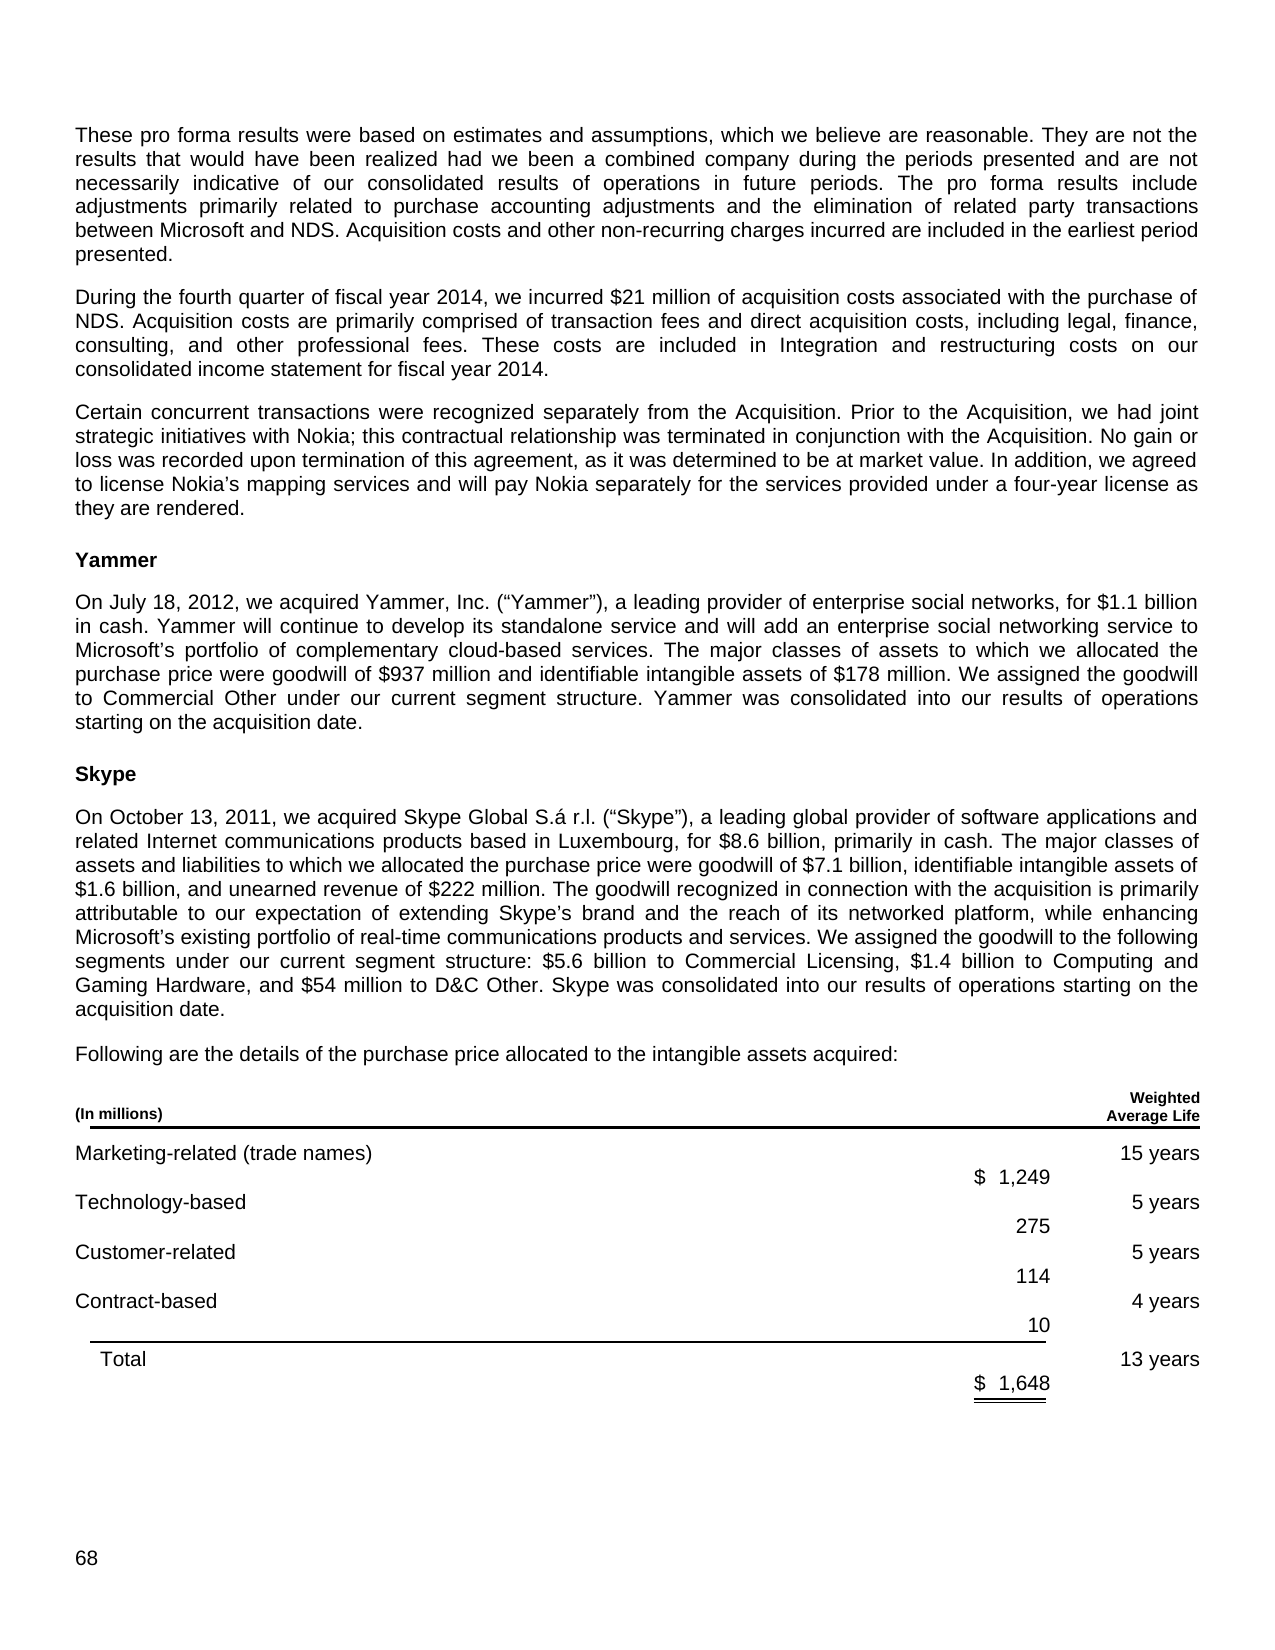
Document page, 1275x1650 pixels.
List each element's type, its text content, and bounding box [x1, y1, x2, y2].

text Skype [75, 762, 1200, 786]
text Following are the details of the purchase price allocated to the intangible assets acquired: [75, 1042, 1200, 1066]
text During the fourth quarter of fiscal year 2014, we incurred $21 million of acquisition costs associated with the purchase of NDS. Acquisition costs are primarily comprised of transaction fees and direct acquisition costs, including legal, finance, consulting, and other professional fees. These costs are included in Integration and restructuring costs on our consolidated income statement for fiscal year 2014. [75, 285, 1200, 381]
text These pro forma results were based on estimates and assumptions, which we believe are reasonable. They are not the results that would have been realized had we been a combined company during the periods presented and are not necessarily indicative of our consolidated results of operations in future periods. The pro forma results include adjustments primarily related to purchase accounting adjustments and the elimination of related party transactions between Microsoft and NDS. Acquisition costs and other non-recurring charges incurred are included in the earliest period presented. [75, 122, 1200, 266]
text On October 13, 2011, we acquired Skype Global S.á r.l. (“Skype”), a leading global provider of software applications and related Internet communications products based in Luxembourg, for $8.6 billion, primarily in cash. The major classes of assets and liabilities to which we allocated the purchase price were goodwill of $7.1 billion, identifiable intangible assets of $1.6 billion, and unearned revenue of $222 million. The goodwill recognized in connection with the acquisition is primarily attributable to our expectation of extending Skype’s brand and the reach of its networked platform, while enhancing Microsoft’s existing portfolio of real-time communications products and services. We assigned the goodwill to the following segments under our current segment structure: $5.6 billion to Commercial Licensing, $1.4 billion to Computing and Gaming Hardware, and $54 million to D&C Other. Skype was consolidated into our results of operations starting on the acquisition date. [75, 805, 1200, 1020]
text Certain concurrent transactions were recognized separately from the Acquisition. Prior to the Acquisition, we had joint strategic initiatives with Nokia; this contractual relationship was terminated in conjunction with the Acquisition. No gain or loss was recorded upon termination of this agreement, as it was determined to be at market value. In addition, we agreed to license Nokia’s mapping services and will pay Nokia separately for the services provided under a four-year license as they are rendered. [75, 399, 1200, 519]
text On July 18, 2012, we acquired Yammer, Inc. (“Yammer”), a leading provider of enterprise social networks, for $1.1 billion in cash. Yammer will continue to develop its standalone service and will add an enterprise social networking service to Microsoft’s portfolio of complementary cloud-based services. The major classes of assets to which we allocated the purchase price were goodwill of $937 million and identifiable intangible assets of $178 million. We assigned the goodwill to Commercial Other under our current segment structure. Yammer was consolidated into our results of operations starting on the acquisition date. [75, 590, 1200, 734]
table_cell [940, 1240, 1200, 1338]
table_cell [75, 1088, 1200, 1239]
text Yammer [75, 547, 1200, 571]
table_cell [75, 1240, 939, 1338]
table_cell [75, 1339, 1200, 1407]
